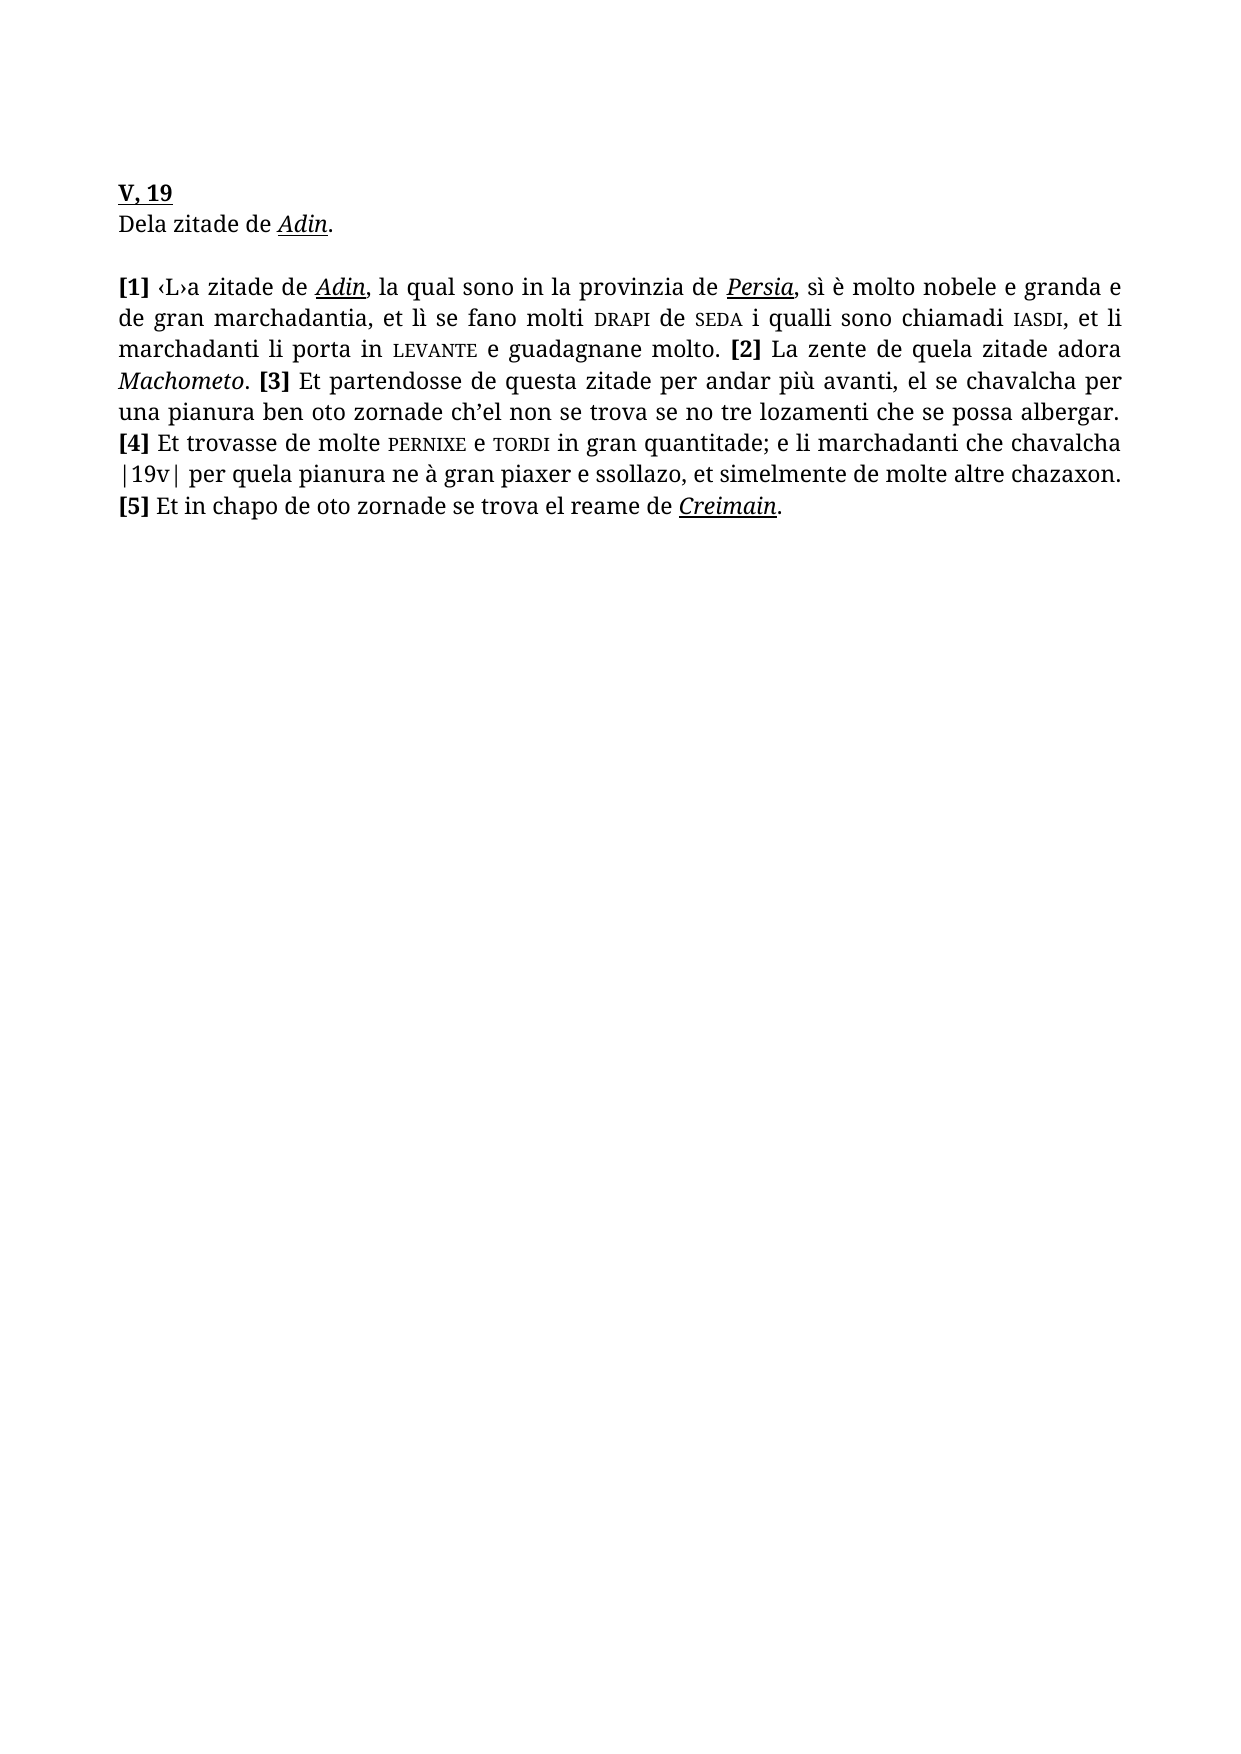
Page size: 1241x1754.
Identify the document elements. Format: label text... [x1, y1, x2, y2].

text Dela zitade de Adin. [118, 208, 1122, 240]
text V, 19 [118, 177, 1122, 208]
text [1] ‹L›a zitade de Adin, la qual sono in la provinzia de Persia, sì è molto nobele e granda e de gran marchadantia, et lì se fano molti drapi de seda i qualli sono chiamadi iasdi, et li marchadanti li porta in levante e guadagnane molto. [2] La zente de quela zitade adora Machometo. [3] Et partendosse de questa zitade per andar più avanti, el se chavalcha per una pianura ben oto zornade ch’el non se trova se no tre lozamenti che se possa albergar. [4] Et trovasse de molte pernixe e tordi in gran quantitade; e li marchadanti che chavalcha |19v| per quela pianura ne à gran piaxer e ssollazo, et simelmente de molte altre chazaxon. [5] Et in chapo de oto zornade se trova el reame de Creimain. [118, 271, 1122, 521]
